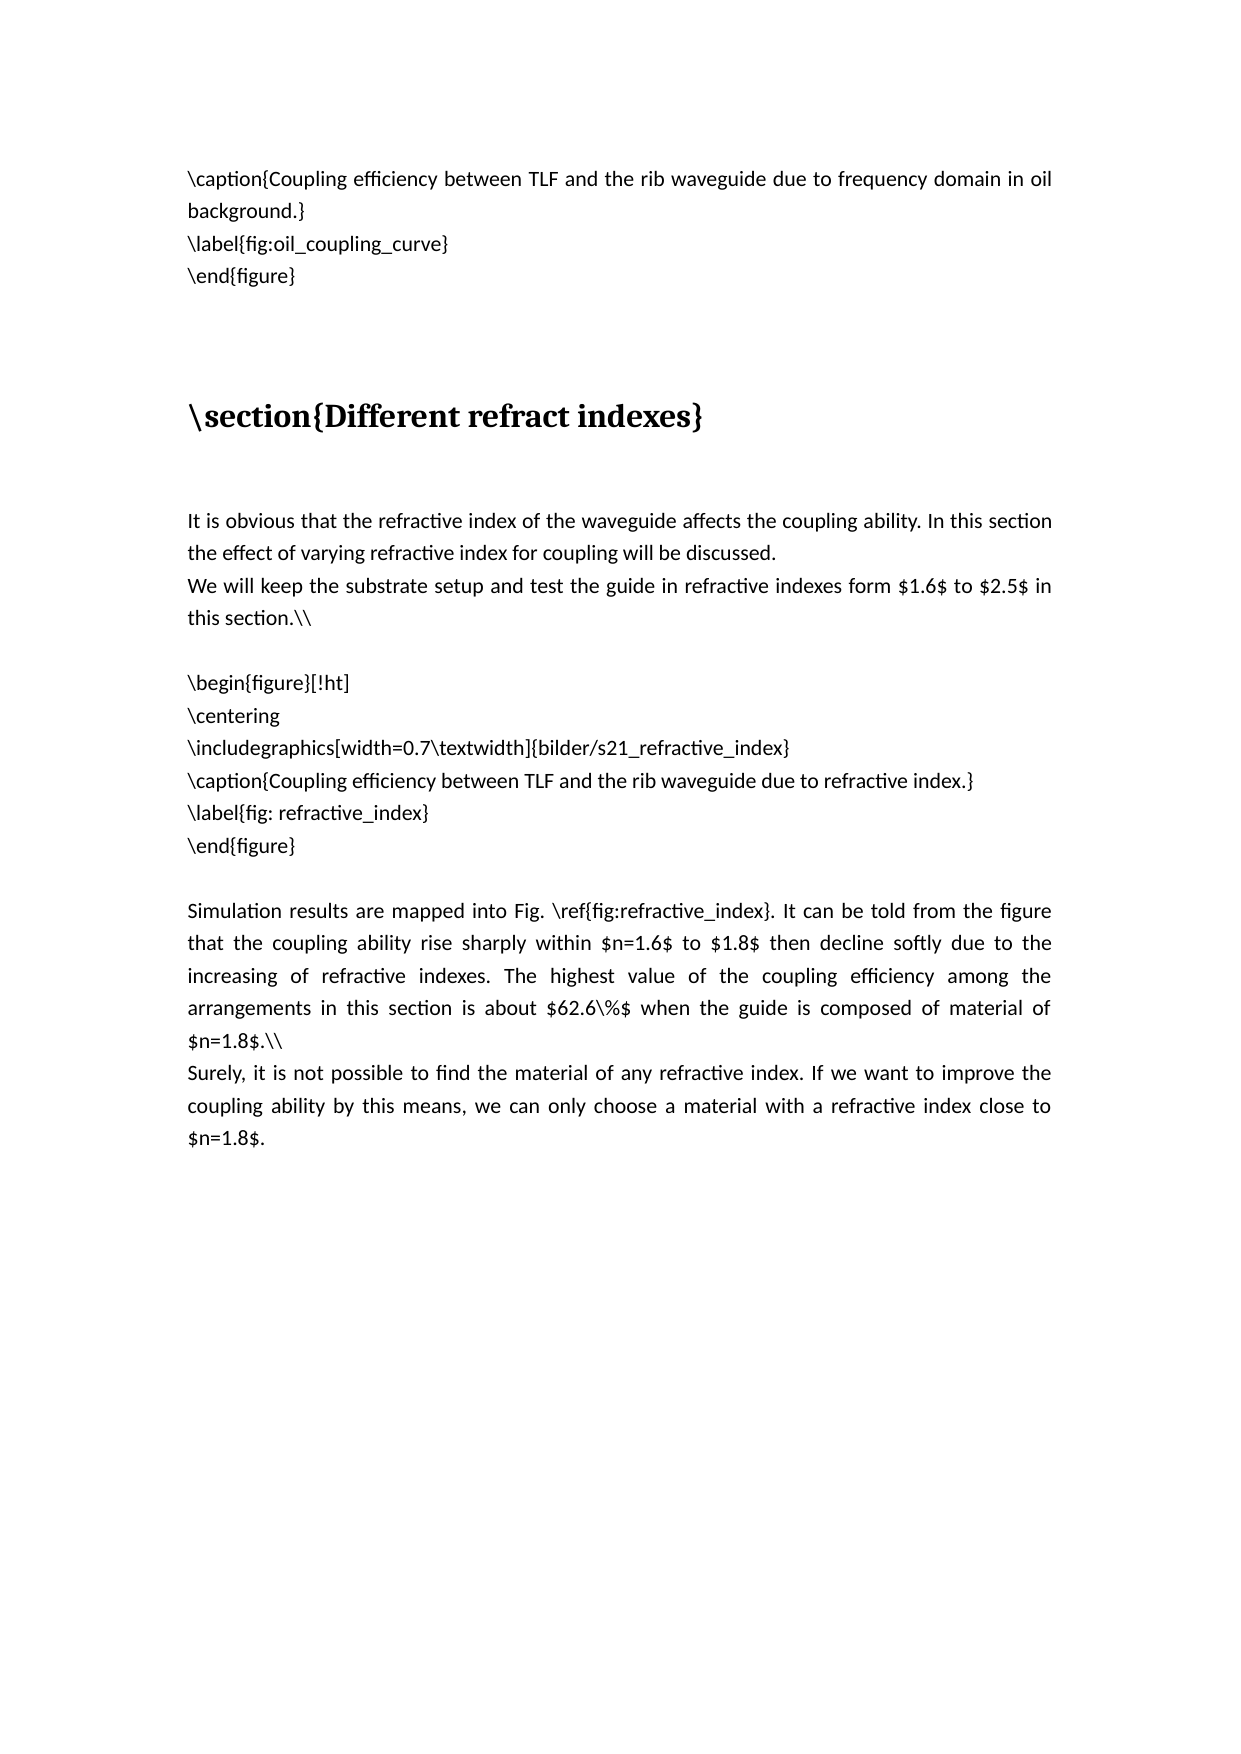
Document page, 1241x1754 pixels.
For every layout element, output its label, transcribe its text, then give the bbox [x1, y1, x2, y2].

text \begin{figure}[!ht] [187, 667, 1053, 699]
subtitle \section{Different refract indexes} [187, 384, 1053, 449]
text Simulation results are mapped into Fig. \ref{fig:refractive_index}. It can be told from the figure that the coupling ability rise sharply within $n=1.6$ to $1.8$ then decline softly due to the increasing of refractive indexes. The highest value of the coupling efficiency among the arrangements in this section is about $62.6\%$ when the guide is composed of material of $n=1.8$.\\ [187, 894, 1053, 1057]
text \end{figure} [187, 829, 1053, 862]
text \includegraphics[width=0.7\textwidth]{bilder/s21_refractive_index} [187, 732, 1053, 764]
text \end{figure} [187, 259, 1053, 292]
text \centering [187, 699, 1053, 732]
text \caption{Coupling efficiency between TLF and the rib waveguide due to frequency domain in oil background.} [187, 162, 1053, 227]
text \label{fig:oil_coupling_curve} [187, 227, 1053, 259]
text It is obvious that the refractive index of the waveguide affects the coupling ability. In this section the effect of varying refractive index for coupling will be discussed. [187, 504, 1053, 569]
text \caption{Coupling efficiency between TLF and the rib waveguide due to refractive index.} [187, 764, 1053, 797]
text We will keep the substrate setup and test the guide in refractive indexes form $1.6$ to $2.5$ in this section.\\ [187, 569, 1053, 634]
text \label{fig: refractive_index} [187, 797, 1053, 829]
text Surely, it is not possible to find the material of any refractive index. If we want to improve the coupling ability by this means, we can only choose a material with a refractive index close to $n=1.8$. [187, 1057, 1053, 1154]
